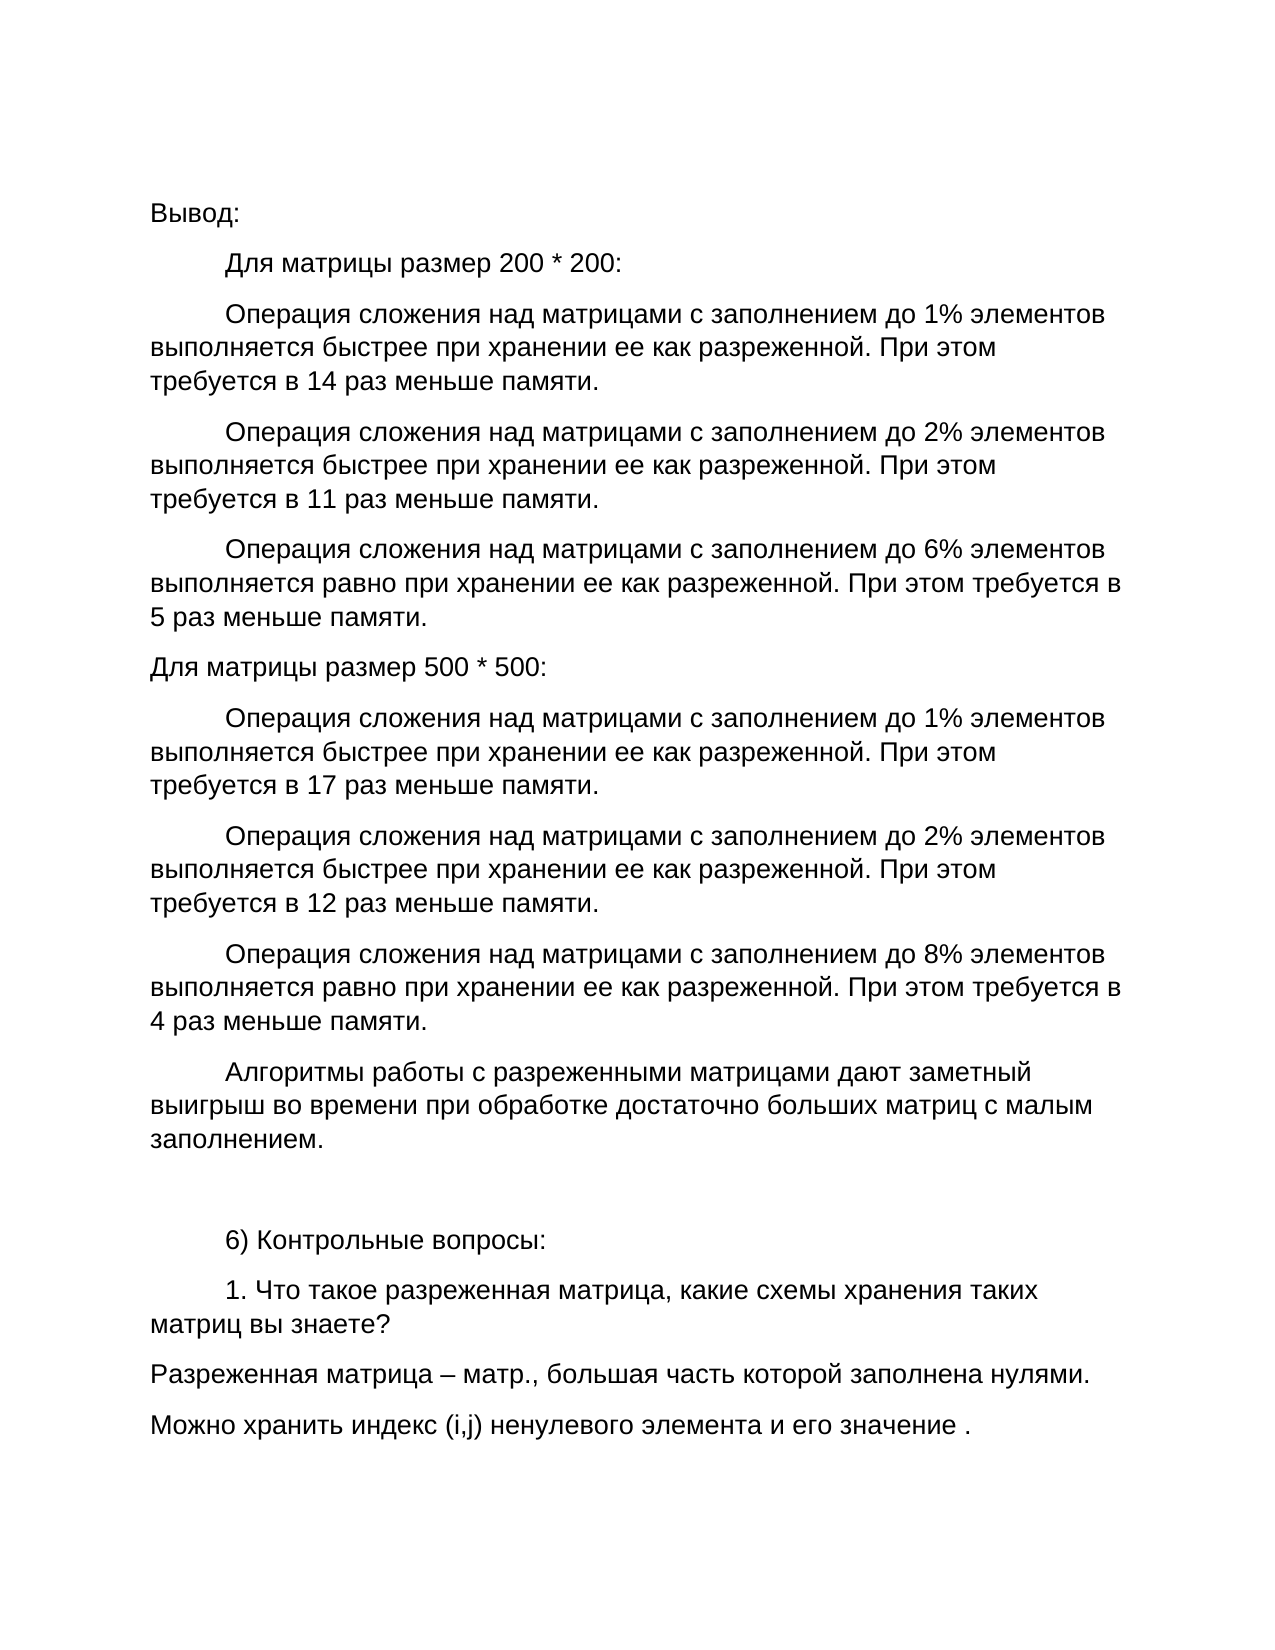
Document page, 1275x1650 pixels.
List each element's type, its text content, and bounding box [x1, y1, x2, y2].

text Вывод: [150, 197, 1125, 228]
text Операция сложения над матрицами с заполнением до 2% элементов выполняется быстрее при хранении ее как разреженной. При этом требуется в 12 раз меньше памяти. [150, 820, 1125, 918]
text Разреженная матрица – матр., большая часть которой заполнена нулями. [150, 1358, 1125, 1390]
text Операция сложения над матрицами с заполнением до 2% элементов выполняется быстрее при хранении ее как разреженной. При этом требуется в 11 раз меньше памяти. [150, 416, 1125, 514]
text Алгоритмы работы с разреженными матрицами дают заметный выигрыш во времени при обработке достаточно больших матриц с малым заполнением. [150, 1056, 1125, 1154]
text Операция сложения над матрицами с заполнением до 8% элементов выполняется равно при хранении ее как разреженной. При этом требуется в 4 раз меньше памяти. [150, 938, 1125, 1036]
text Операция сложения над матрицами с заполнением до 1% элементов выполняется быстрее при хранении ее как разреженной. При этом требуется в 17 раз меньше памяти. [150, 702, 1125, 801]
text Операция сложения над матрицами с заполнением до 6% элементов выполняется равно при хранении ее как разреженной. При этом требуется в 5 раз меньше памяти. [150, 533, 1125, 632]
text Операция сложения над матрицами с заполнением до 1% элементов выполняется быстрее при хранении ее как разреженной. При этом требуется в 14 раз меньше памяти. [150, 298, 1125, 396]
text Для матрицы размер 500 * 500: [150, 651, 1125, 683]
text 6) Контрольные вопросы: [150, 1224, 1125, 1255]
text 1. Что такое разреженная матрица, какие схемы хранения таких матриц вы знаете? [150, 1274, 1125, 1339]
text Можно хранить индекс (i,j) ненулевого элемента и его значение . [150, 1409, 1125, 1440]
text Для матрицы размер 200 * 200: [150, 247, 1125, 278]
